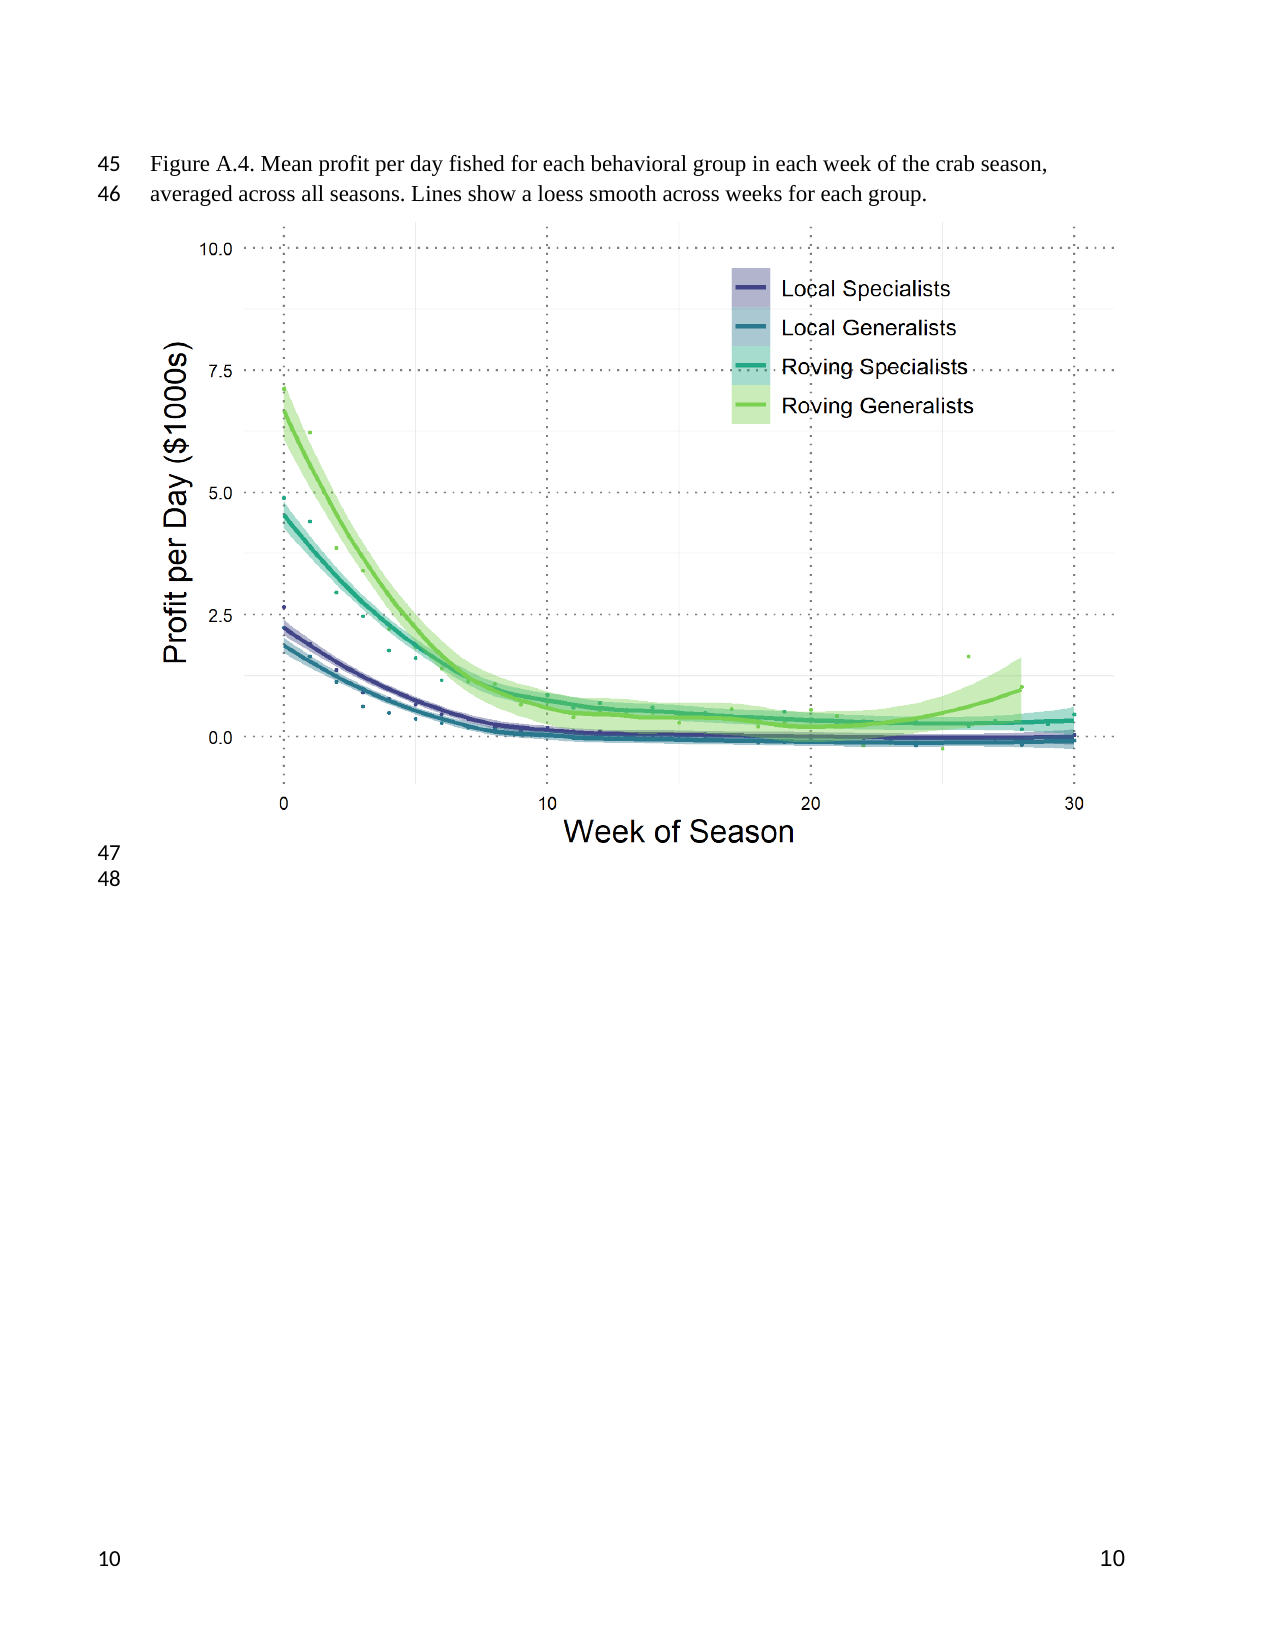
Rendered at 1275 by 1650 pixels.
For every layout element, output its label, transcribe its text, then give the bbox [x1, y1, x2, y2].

text Figure A.4. Mean profit per day fished for each behavioral group in each week of the crab season, averaged across all seasons. Lines show a loess smooth across weeks for each group. [150, 150, 1125, 210]
picture [150, 210, 1125, 861]
